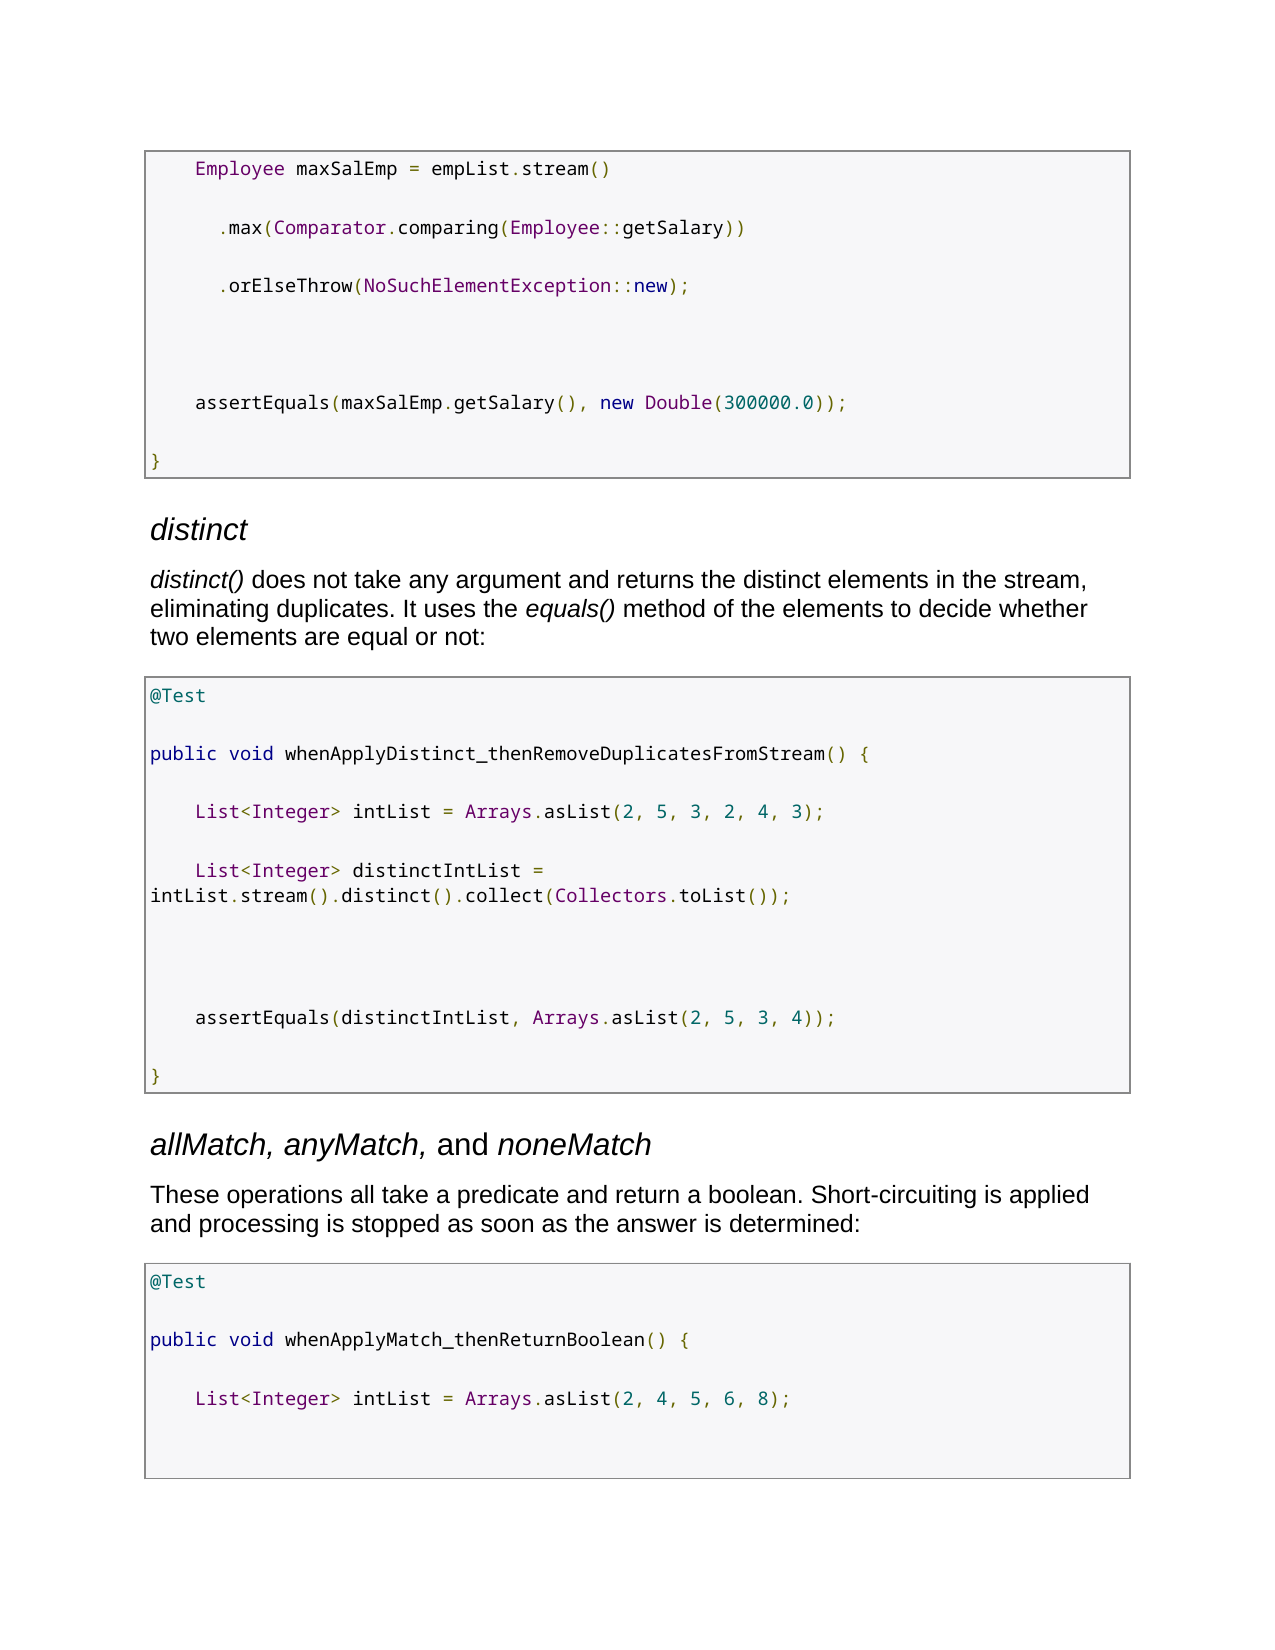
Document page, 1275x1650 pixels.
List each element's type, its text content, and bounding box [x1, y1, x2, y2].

text .orElseThrow(NoSuchElementException::new); [146, 267, 1129, 298]
text @Test [146, 1264, 1129, 1294]
text List<Integer> distinctIntList = intList.stream().distinct().collect(Collectors.toList()); [146, 851, 1129, 908]
text List<Integer> intList = Arrays.asList(2, 4, 5, 6, 8); [146, 1379, 1129, 1410]
text .max(Comparator.comparing(Employee::getSalary)) [146, 208, 1129, 239]
text assertEquals(maxSalEmp.getSalary(), new Double(300000.0)); [146, 383, 1129, 414]
text } [146, 442, 1129, 477]
text public void whenApplyDistinct_thenRemoveDuplicatesFromStream() { [146, 734, 1129, 766]
subtitle allMatch, anyMatch, and noneMatch [150, 1126, 1125, 1162]
text Employee maxSalEmp = empList.stream() [146, 152, 1129, 181]
text } [146, 1057, 1129, 1092]
text List<Integer> intList = Arrays.asList(2, 5, 3, 2, 4, 3); [146, 793, 1129, 824]
text assertEquals(distinctIntList, Arrays.asList(2, 5, 3, 4)); [146, 998, 1129, 1029]
text distinct() does not take any argument and returns the distinct elements in the stream, eliminating duplicates. It uses the equals() method of the elements to decide whether two elements are equal or not: [150, 565, 1125, 651]
text These operations all take a predicate and return a boolean. Short-circuiting is applied and processing is stopped as soon as the answer is determined: [150, 1180, 1125, 1237]
text @Test [146, 678, 1129, 707]
text public void whenApplyMatch_thenReturnBoolean() { [146, 1321, 1129, 1352]
subtitle distinct [150, 511, 1125, 547]
